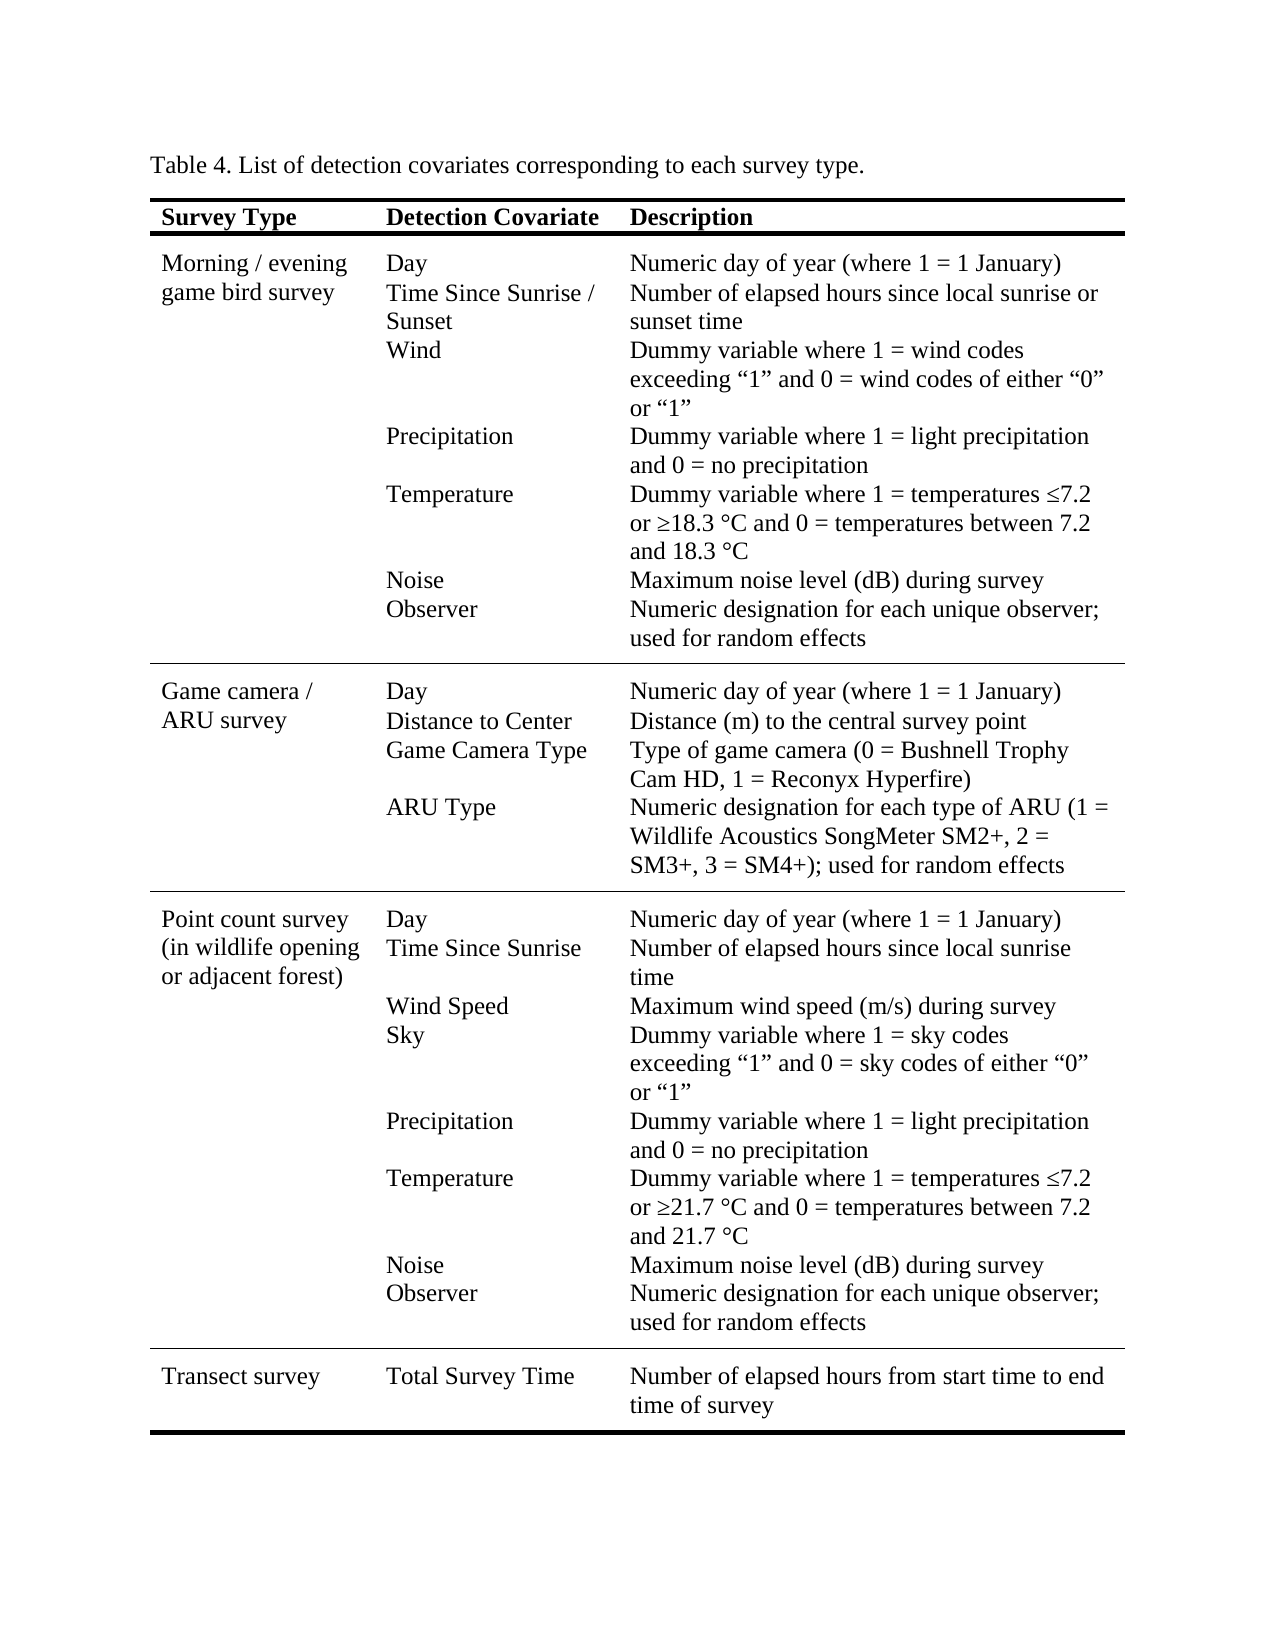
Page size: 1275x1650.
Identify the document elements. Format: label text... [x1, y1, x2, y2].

table_cell Precipitation [375, 1106, 618, 1163]
table_cell Dummy variable where 1 = light precipitation and 0 = no precipitation [618, 1106, 1124, 1163]
table_cell Temperature [375, 1164, 618, 1250]
table_cell Transect survey [150, 1349, 374, 1430]
table_cell Numeric designation for each unique observer; used for random effects [618, 1279, 1124, 1348]
table_cell Dummy variable where 1 = sky codes exceeding “1” and 0 = sky codes of either “0” or “1” [618, 1020, 1124, 1106]
text Table 4. List of detection covariates corresponding to each survey type. [150, 150, 1125, 179]
table_cell Distance to Center [375, 705, 618, 735]
table_cell Day [375, 664, 618, 705]
table_cell Numeric day of year (where 1 = 1 January) [618, 892, 1124, 932]
table_cell Maximum noise level (dB) during survey [618, 1250, 1124, 1278]
table_cell Dummy variable where 1 = temperatures ≤7.2 or ≥21.7 °C and 0 = temperatures between 7.2 and 21.7 °C [618, 1164, 1124, 1250]
table_cell Noise [375, 565, 618, 594]
table_cell Wind Speed [375, 991, 618, 1020]
table_cell Numeric day of year (where 1 = 1 January) [618, 236, 1124, 277]
table_cell Number of elapsed hours from start time to end time of survey [618, 1349, 1124, 1430]
table_header Description [618, 202, 1124, 231]
table_cell Numeric day of year (where 1 = 1 January) [618, 664, 1124, 705]
table_cell Precipitation [375, 421, 618, 479]
table_cell Sky [375, 1020, 618, 1106]
table_cell Point count survey (in wildlife opening or adjacent forest) [150, 892, 374, 1348]
table_header Survey Type [150, 202, 374, 231]
table_cell Noise [375, 1250, 618, 1278]
table_cell Wind [375, 335, 618, 421]
table_cell Game camera / ARU survey [150, 664, 374, 891]
table_cell Observer [375, 1279, 618, 1348]
table_cell Dummy variable where 1 = temperatures ≤7.2 or ≥18.3 °C and 0 = temperatures between 7.2 and 18.3 °C [618, 479, 1124, 565]
table_cell Day [375, 236, 618, 277]
table_cell Game Camera Type [375, 735, 618, 792]
table_cell Temperature [375, 479, 618, 565]
table_cell Dummy variable where 1 = wind codes exceeding “1” and 0 = wind codes of either “0” or “1” [618, 335, 1124, 421]
table_cell Number of elapsed hours since local sunrise time [618, 933, 1124, 991]
table_header Detection Covariate [375, 202, 618, 231]
table_cell Time Since Sunrise / Sunset [375, 277, 618, 335]
table_cell Maximum wind speed (m/s) during survey [618, 991, 1124, 1020]
table_cell Number of elapsed hours since local sunrise or sunset time [618, 277, 1124, 335]
table_cell Type of game camera (0 = Bushnell Trophy Cam HD, 1 = Reconyx Hyperfire) [618, 735, 1124, 792]
table_cell Time Since Sunrise [375, 933, 618, 991]
table_cell Numeric designation for each type of ARU (1 = Wildlife Acoustics SongMeter SM2+, 2 = SM3+, 3 = SM4+); used for random effects [618, 793, 1124, 891]
table_cell Observer [375, 594, 618, 663]
table_cell Numeric designation for each unique observer; used for random effects [618, 594, 1124, 663]
table_cell Dummy variable where 1 = light precipitation and 0 = no precipitation [618, 421, 1124, 479]
table_cell Maximum noise level (dB) during survey [618, 565, 1124, 594]
table_cell Total Survey Time [375, 1349, 618, 1430]
table_cell ARU Type [375, 793, 618, 891]
table_cell Distance (m) to the central survey point [618, 705, 1124, 735]
table_cell Morning / evening game bird survey [150, 236, 374, 663]
table_cell Day [375, 892, 618, 932]
